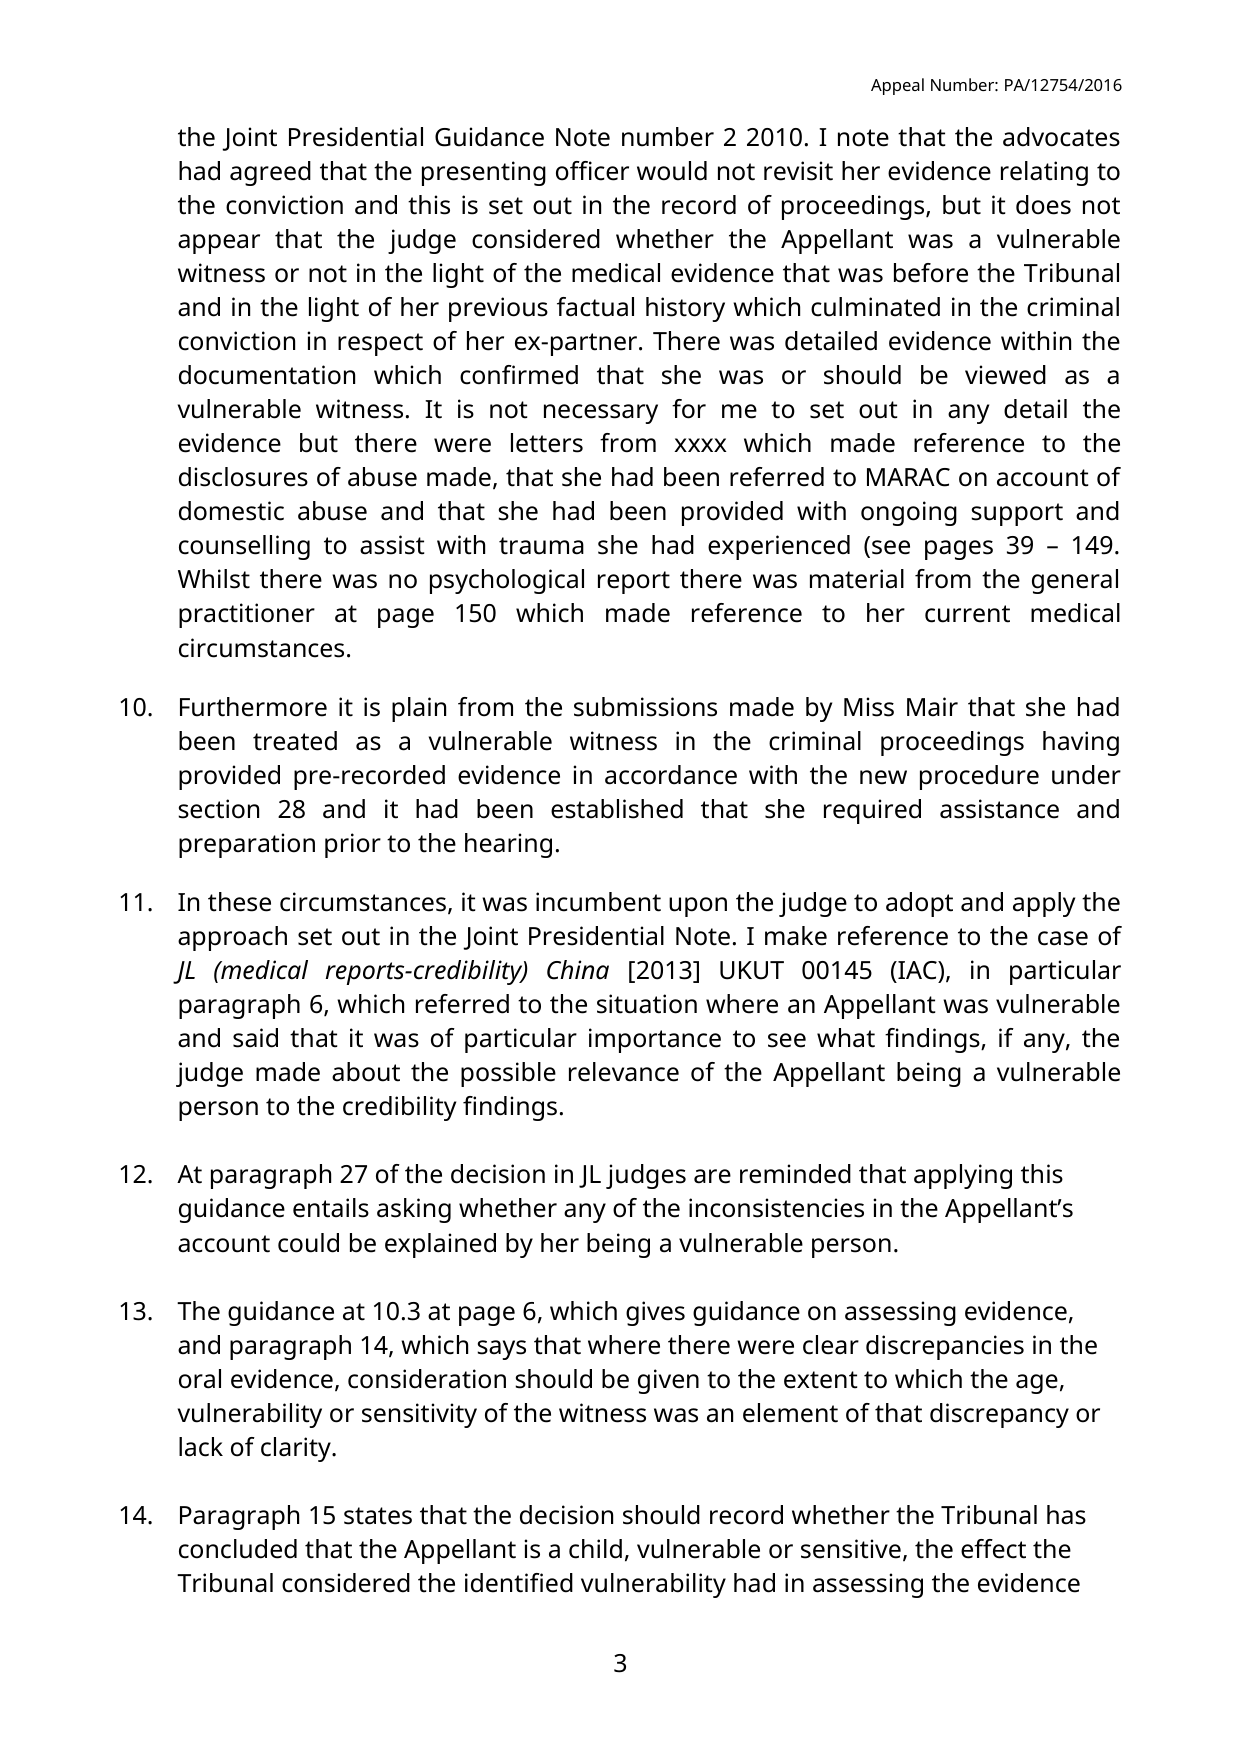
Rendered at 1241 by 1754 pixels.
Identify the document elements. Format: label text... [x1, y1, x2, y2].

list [118, 1498, 1122, 1600]
list In these circumstances, it was incumbent upon the judge to adopt and apply the approach set out in the Joint Presidential Note. I make reference to the case of JL (medical reports-credibility) China [2013] UKUT 00145 (IAC), in particular paragraph 6, which referred to the situation where an Appellant was vulnerable and said that it was of particular importance to see what findings, if any, the judge made about the possible relevance of the Appellant being a vulnerable person to the credibility findings. [118, 884, 1122, 1123]
list The guidance at 10.3 at page 6, which gives guidance on assessing evidence, and paragraph 14, which says that where there were clear discrepancies in the oral evidence, consideration should be given to the extent to which the age, vulnerability or sensitivity of the witness was an element of that discrepancy or lack of clarity. [118, 1293, 1122, 1464]
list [118, 119, 1122, 664]
list At paragraph 27 of the decision in JL judges are reminded that applying this guidance entails asking whether any of the inconsistencies in the Appellant’s account could be explained by her being a vulnerable person. [118, 1157, 1122, 1259]
list Furthermore it is plain from the submissions made by Miss Mair that she had been treated as a vulnerable witness in the criminal proceedings having provided pre-recorded evidence in accordance with the new procedure under section 28 and it had been established that she required assistance and preparation prior to the hearing. [118, 689, 1122, 859]
